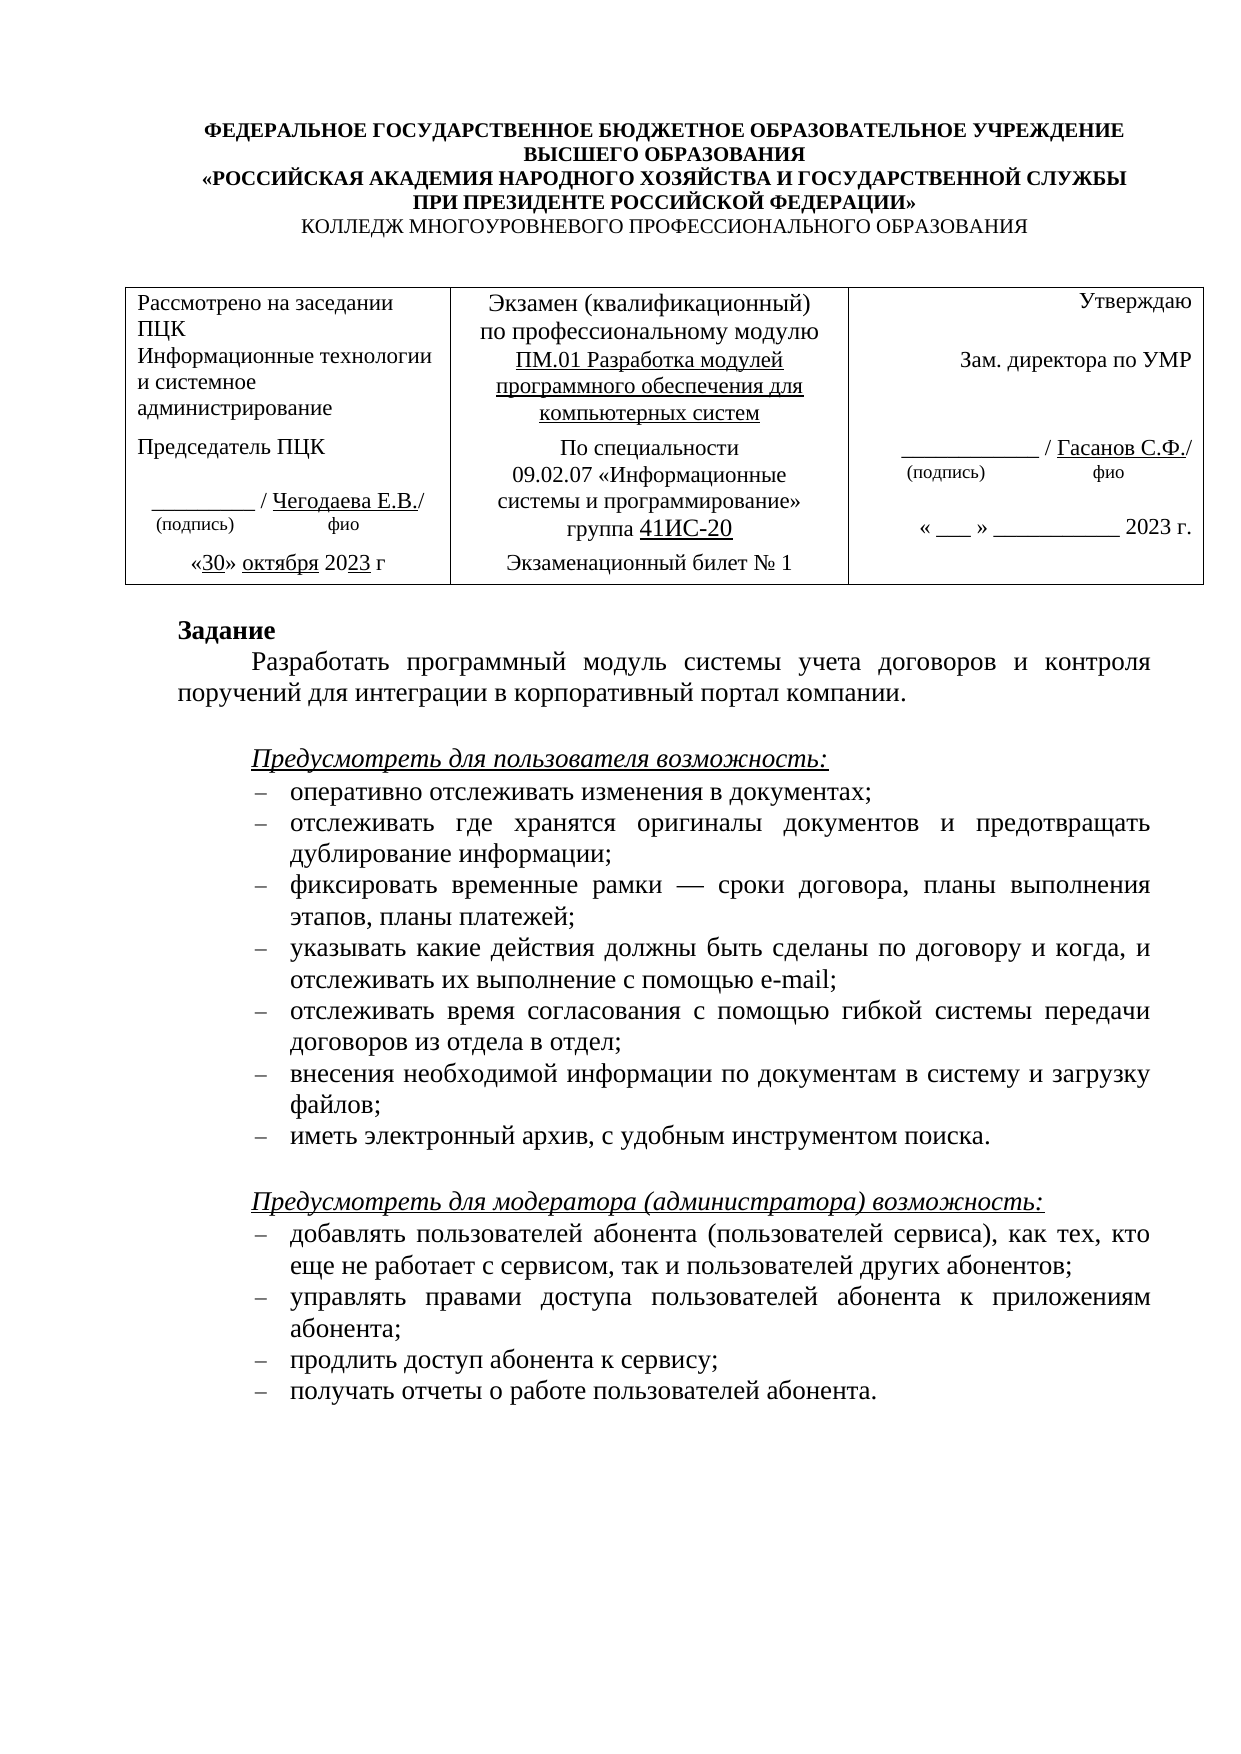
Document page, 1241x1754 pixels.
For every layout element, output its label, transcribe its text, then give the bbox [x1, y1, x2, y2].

table_header Утверждаю [849, 288, 1203, 345]
text Разработать программный модуль системы учета договоров и контроля поручений для интеграции в корпоративный портал компании. [177, 645, 1152, 708]
list указывать какие действия должны быть сделаны по договору и когда, и отслеживать их выполнение с помощью e-mail; [252, 931, 1152, 994]
table_header Рассмотрено на заседании ПЦК Информационные технологии и системное администрирование Председатель ПЦК [126, 288, 450, 461]
table_cell « ___ » ___________ 2023 г. [849, 513, 1203, 549]
table_cell Экзаменационный билет № 1 [451, 549, 848, 584]
list получать отчеты о работе пользователей абонента. [252, 1374, 1152, 1406]
subtitle ФЕДЕРАЛЬНОЕ ГОСУДАРСТВЕННОЕ БЮДЖЕТНОЕ ОБРАЗОВАТЕЛЬНОЕ УЧРЕЖДЕНИЕ [177, 118, 1152, 142]
list внесения необходимой информации по документам в систему и загрузку файлов; [252, 1057, 1152, 1119]
list отслеживать где хранятся оригиналы документов и предотвращать дублирование информации; [252, 806, 1152, 868]
list отслеживать время согласования с помощью гибкой системы передачи договоров из отдела в отдел; [252, 994, 1152, 1057]
text Предусмотреть для пользователя возможность: [177, 742, 1152, 773]
subtitle ПРИ ПРЕЗИДЕНТЕ РОССИЙСКОЙ ФЕДЕРАЦИИ» [177, 190, 1152, 214]
list управлять правами доступа пользователей абонента к приложениям абонента; [252, 1280, 1152, 1343]
table_cell По специальности [451, 425, 848, 461]
table_cell ____________ / Гасанов С.Ф./ [849, 425, 1203, 461]
text Задание [177, 614, 1152, 645]
text Предусмотреть для модератора (администратора) возможность: [177, 1185, 1152, 1216]
table_cell (подпись) фио [849, 461, 1203, 513]
text КОЛЛЕДЖ МНОГОУРОВНЕВОГО ПРОФЕССИОНАЛЬНОГО ОБРАЗОВАНИЯ [177, 214, 1152, 238]
table_cell _________ / Чегодаева Е.В./ [126, 461, 450, 513]
list продлить доступ абонента к сервису; [252, 1343, 1152, 1374]
table_header Экзамен (квалификационный) по профессиональному модулю [451, 288, 848, 345]
table_cell [849, 549, 1203, 584]
subtitle «РОССИЙСКАЯ АКАДЕМИЯ НАРОДНОГО ХОЗЯЙСТВА И ГОСУДАРСТВЕННОЙ СЛУЖБЫ [177, 166, 1152, 190]
table_cell «30» октября 2023 г [126, 549, 450, 584]
table_cell (подпись) фио [126, 513, 450, 549]
table_cell группа 41ИС-20 [451, 513, 848, 549]
list добавлять пользователей абонента (пользователей сервиса), как тех, кто еще не работает с сервисом, так и пользователей других абонентов; [252, 1218, 1152, 1280]
list фиксировать временные рамки — сроки договора, планы выполнения этапов, планы платежей; [252, 869, 1152, 931]
table_cell Зам. директора по УМР [849, 345, 1203, 425]
subtitle ВЫСШЕГО ОБРАЗОВАНИЯ [177, 142, 1152, 166]
table_cell ПМ.01 Разработка модулей программного обеспечения для компьютерных систем [451, 345, 848, 425]
table_cell 09.02.07 «Информационные системы и программирование» [451, 461, 848, 513]
list иметь электронный архив, с удобным инструментом поиска. [252, 1119, 1152, 1151]
list оперативно отслеживать изменения в документах; [252, 774, 1152, 806]
